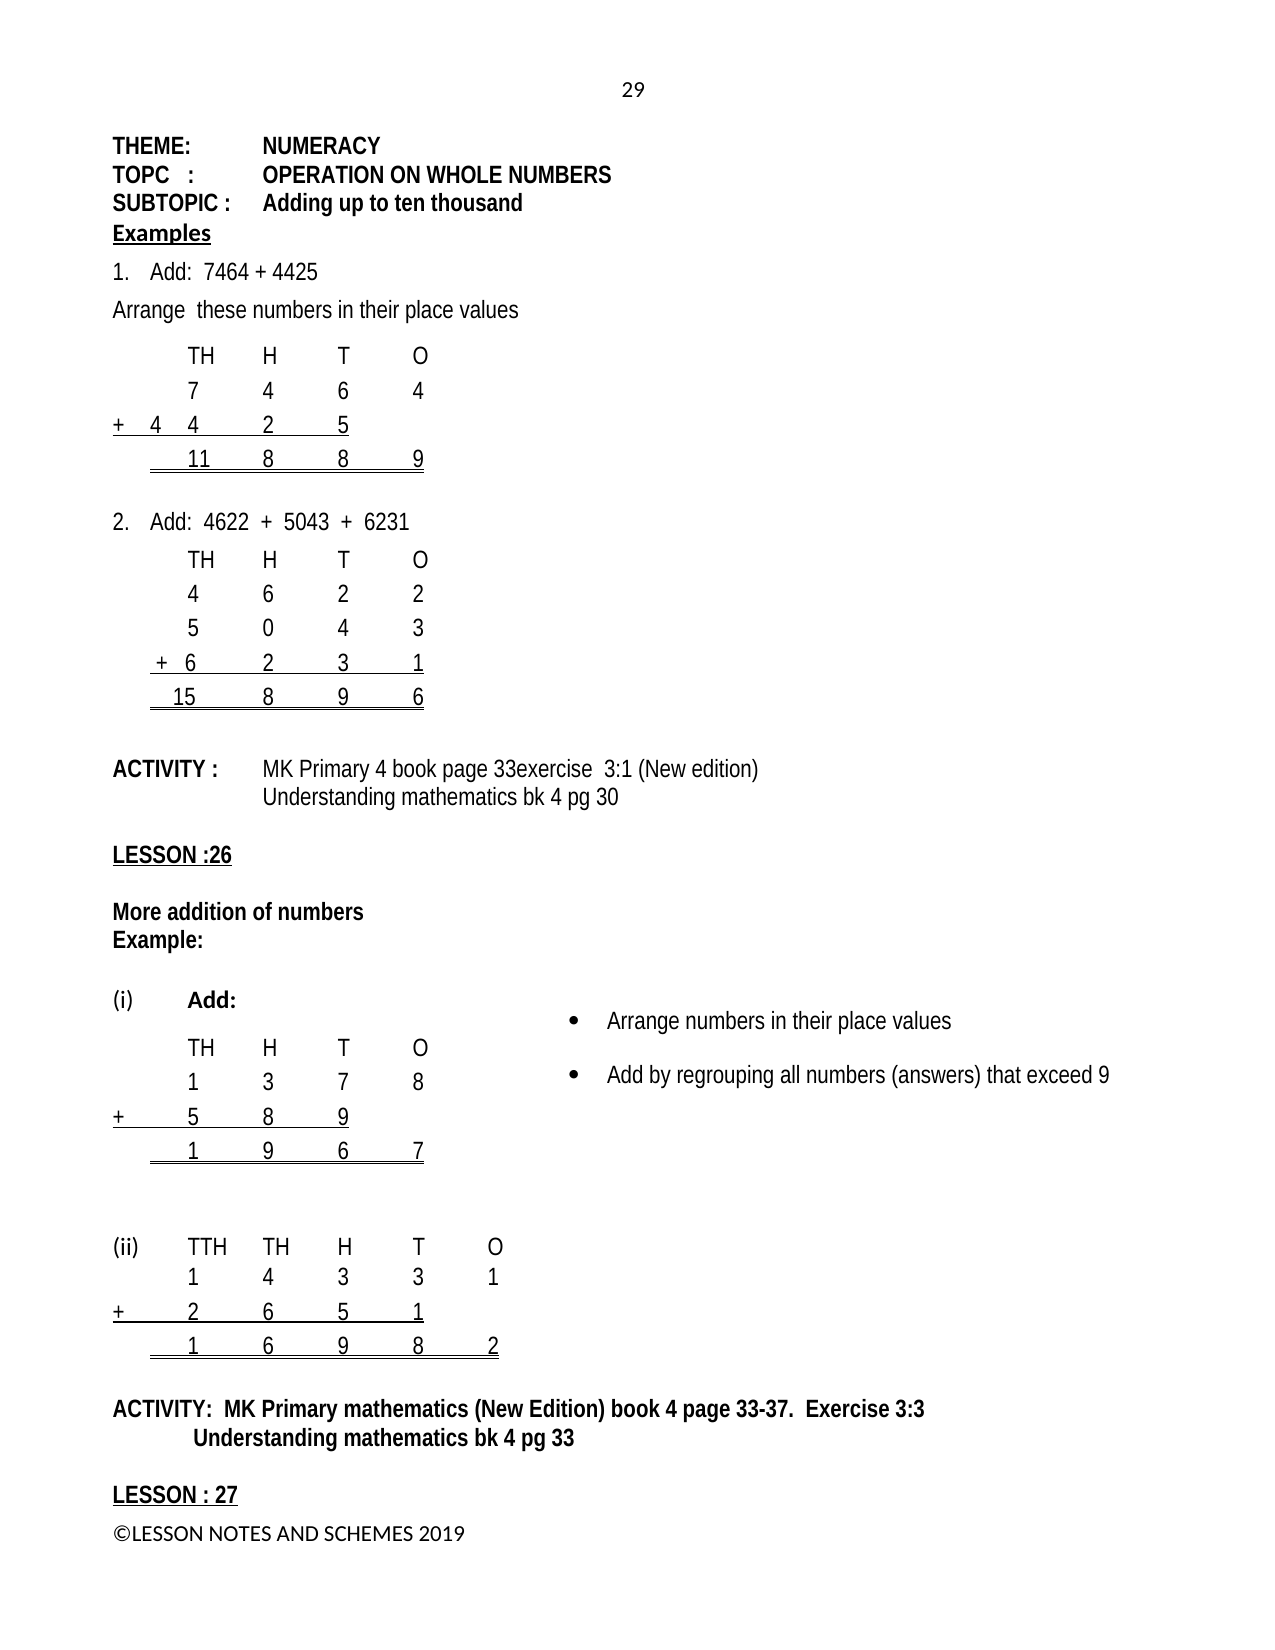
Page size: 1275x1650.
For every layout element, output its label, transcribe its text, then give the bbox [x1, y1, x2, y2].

text LESSON : 27 [112, 1480, 1153, 1508]
list 1 6 9 8 2 [112, 1331, 1153, 1359]
text Arrange these numbers in their place values [112, 295, 1153, 323]
list 1 4 3 3 1 [112, 1262, 1153, 1291]
list 7 4 6 4 [112, 376, 1153, 404]
text LESSON :26 [112, 839, 1153, 868]
list 11 8 8 9 [112, 444, 1153, 473]
text TOPC : OPERATION ON WHOLE NUMBERS [112, 160, 1153, 188]
list + 6 2 3 1 [150, 648, 1153, 676]
list 1 9 6 7 [112, 1136, 1153, 1165]
list Add: 7464 + 4425 [112, 257, 1153, 285]
text (ii) TTH TH H T O [112, 1232, 1153, 1262]
list TH H T O [112, 341, 1153, 370]
list + 2 6 5 1 [112, 1296, 1153, 1325]
list + 4 4 2 5 [112, 410, 1153, 439]
list + 5 8 9 [112, 1102, 1153, 1130]
text THEME: NUMERACY [112, 131, 1153, 160]
list TH H T O [112, 1033, 1153, 1062]
list Add: 4622 + 5043 + 6231 [112, 507, 1153, 536]
text Understanding mathematics bk 4 pg 30 [112, 782, 1153, 811]
text ACTIVITY : MK Primary 4 book page 33exercise 3:1 (New edition) [112, 754, 1153, 782]
list Understanding mathematics bk 4 pg 33 [112, 1422, 1153, 1451]
list (i) Add: [112, 985, 1153, 1015]
list TH H T O [150, 544, 1153, 573]
list More addition of numbers [112, 897, 1153, 926]
list ACTIVITY: MK Primary mathematics (New Edition) book 4 page 33-37. Exercise 3:3 [112, 1394, 1153, 1422]
list Example: [112, 926, 1153, 954]
text SUBTOPIC : Adding up to ten thousand [112, 188, 1153, 217]
list 1 3 7 8 [112, 1067, 1153, 1096]
list 5 0 4 3 [150, 613, 1153, 642]
list 15 8 9 6 [150, 682, 1153, 711]
list 4 6 2 2 [150, 579, 1153, 608]
text Examples [112, 217, 1153, 247]
